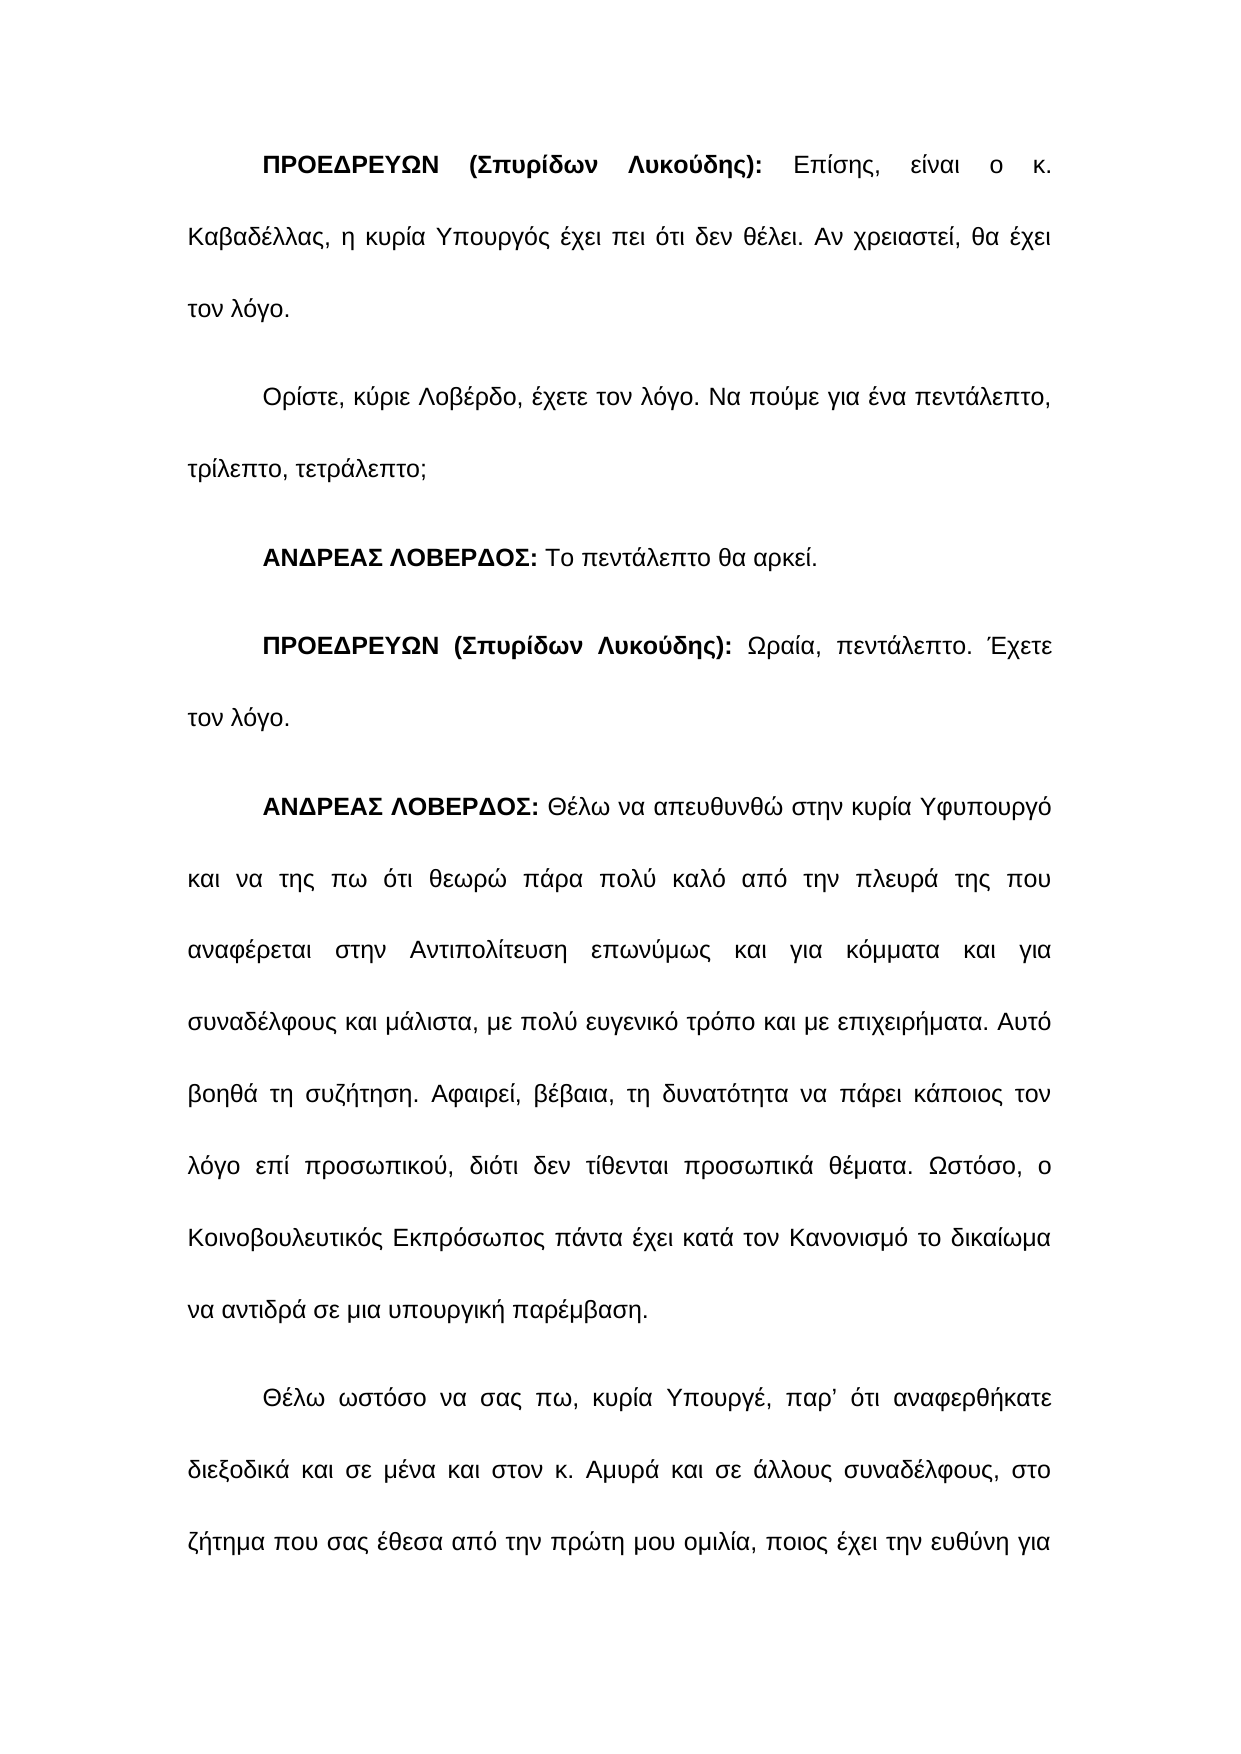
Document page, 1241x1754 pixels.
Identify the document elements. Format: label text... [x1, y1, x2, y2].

text ΑΝΔΡΕΑΣ ΛΟΒΕΡΔΟΣ: Το πεντάλεπτο θα αρκεί. [187, 543, 1053, 571]
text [187, 1383, 1053, 1556]
text Ορίστε, κύριε Λοβέρδο, έχετε τον λόγο. Να πούμε για ένα πεντάλεπτο, τρίλεπτο, τετράλεπτο; [187, 382, 1053, 483]
text ΠΡΟΕΔΡΕΥΩΝ (Σπυρίδων Λυκούδης): Επίσης, είναι ο κ. Καβαδέλλας, η κυρία Υπουργός έχει πει ότι δεν θέλει. Αν χρειαστεί, θα έχει τον λόγο. [187, 150, 1053, 322]
text ΠΡΟΕΔΡΕΥΩΝ (Σπυρίδων Λυκούδης): Ωραία, πεντάλεπτο. Έχετε τον λόγο. [187, 631, 1053, 732]
text ΑΝΔΡΕΑΣ ΛΟΒΕΡΔΟΣ: Θέλω να απευθυνθώ στην κυρία Υφυπουργό και να της πω ότι θεωρώ πάρα πολύ καλό από την πλευρά της που αναφέρεται στην Αντιπολίτευση επωνύμως και για κόμματα και για συναδέλφους και μάλιστα, με πολύ ευγενικό τρόπο και με επιχειρήματα. Αυτό βοηθά τη συζήτηση. Αφαιρεί, βέβαια, τη δυνατότητα να πάρει κάποιος τον λόγο επί προσωπικού, διότι δεν τίθενται προσωπικά θέματα. Ωστόσο, ο Κοινοβουλευτικός Εκπρόσωπος πάντα έχει κατά τον Κανονισμό το δικαίωμα να αντιδρά σε μια υπουργική παρέμβαση. [187, 792, 1053, 1323]
